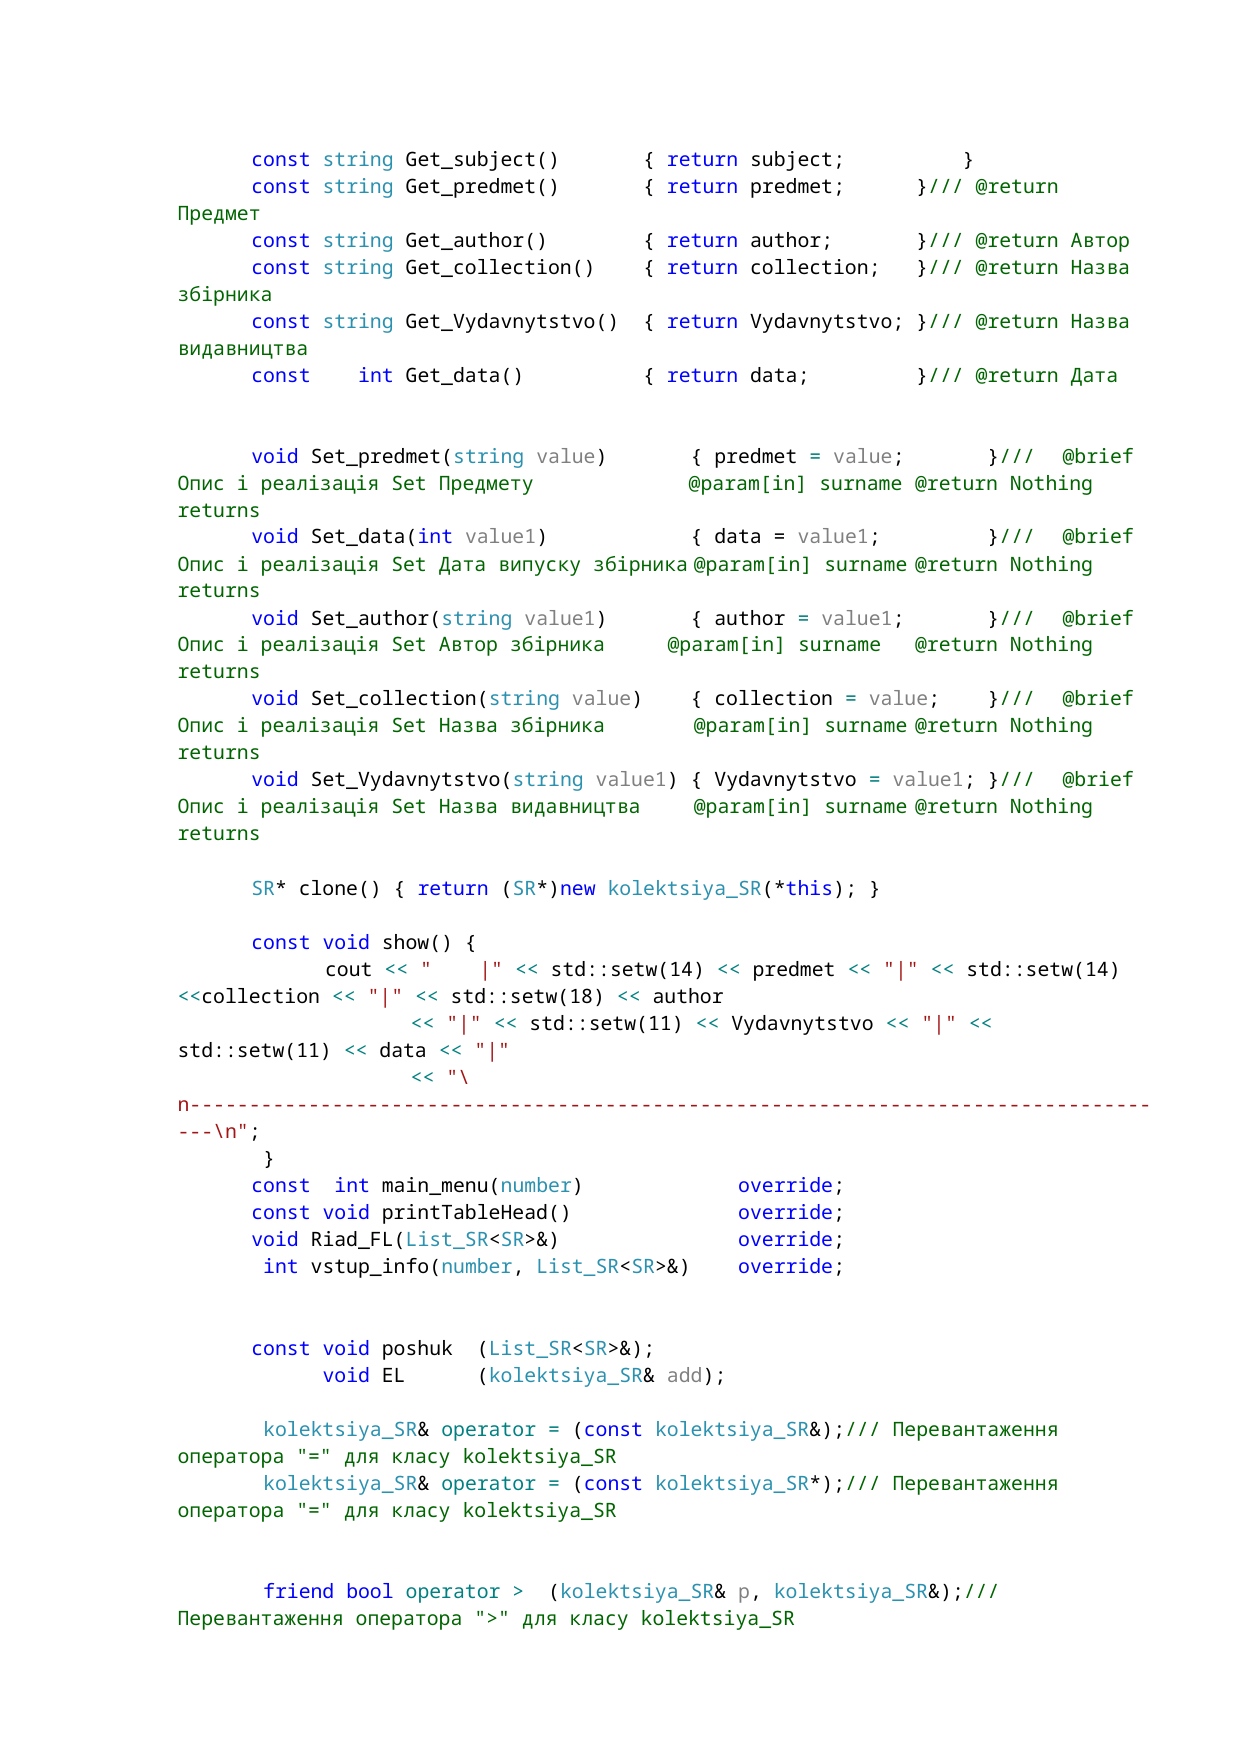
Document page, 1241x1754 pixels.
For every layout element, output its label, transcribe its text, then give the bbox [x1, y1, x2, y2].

text const string Get_predmet() { return predmet; }/// @return Предмет [177, 172, 1152, 226]
text const int main_menu(number) override; [177, 1171, 1152, 1198]
text const int Get_data() { return data; }/// @return Дата [177, 361, 1152, 388]
text cout << " |" << std::setw(14) << predmet << "|" << std::setw(14) <<collection << "|" << std::setw(18) << author [177, 956, 1152, 1009]
text SR* clone() { return (SR*)new kolektsiya_SR(*this); } [177, 874, 1152, 902]
text } [177, 1144, 1152, 1171]
text << "|" << std::setw(11) << Vydavnytstvo << "|" << std::setw(11) << data << "|" [177, 1009, 1152, 1063]
text const void show() { [177, 928, 1152, 956]
text void Set_author(string value1) { author = value1; }/// @brief Опис і реалізація Set Автор збірника @param[in] surname @return Nothing returns [177, 604, 1152, 685]
text kolektsiya_SR& operator = (const kolektsiya_SR&);/// Перевантаження оператора "=" для класу kolektsiya_SR [177, 1415, 1152, 1469]
text void EL (kolektsiya_SR& add); [177, 1361, 1152, 1388]
text << "\n------------------------------------------------------------------------------------\n"; [177, 1063, 1152, 1144]
text void Set_data(int value1) { data = value1; }/// @brief Опис і реалізація Set Дата випуску збірника @param[in] surname @return Nothing returns [177, 523, 1152, 604]
text void Riad_FL(List_SR<SR>&) override; [177, 1225, 1152, 1252]
text void Set_collection(string value) { collection = value; }/// @brief Опис і реалізація Set Назва збірника @param[in] surname @return Nothing returns [177, 685, 1152, 766]
text const string Get_author() { return author; }/// @return Автор [177, 226, 1152, 253]
text void Set_Vydavnytstvo(string value1) { Vydavnytstvo = value1; }/// @brief Опис і реалізація Set Назва видавництва @param[in] surname @return Nothing returns [177, 766, 1152, 847]
text const string Get_subject() { return subject; } [177, 145, 1152, 172]
text int vstup_info(number, List_SR<SR>&) override; [177, 1252, 1152, 1279]
text const string Get_Vydavnytstvo() { return Vydavnytstvo; }/// @return Назва видавництва [177, 307, 1152, 361]
text const void poshuk (List_SR<SR>&); [177, 1334, 1152, 1361]
text kolektsiya_SR& operator = (const kolektsiya_SR*);/// Перевантаження оператора "=" для класу kolektsiya_SR [177, 1469, 1152, 1523]
text friend bool operator > (kolektsiya_SR& p, kolektsiya_SR&);/// Перевантаження оператора ">" для класу kolektsiya_SR [177, 1577, 1152, 1631]
text void Set_predmet(string value) { predmet = value; }/// @brief Опис і реалізація Set Предмету @param[in] surname @return Nothing returns [177, 442, 1152, 523]
text const string Get_collection() { return collection; }/// @return Назва збірника [177, 253, 1152, 307]
text const void printTableHead() override; [177, 1198, 1152, 1225]
